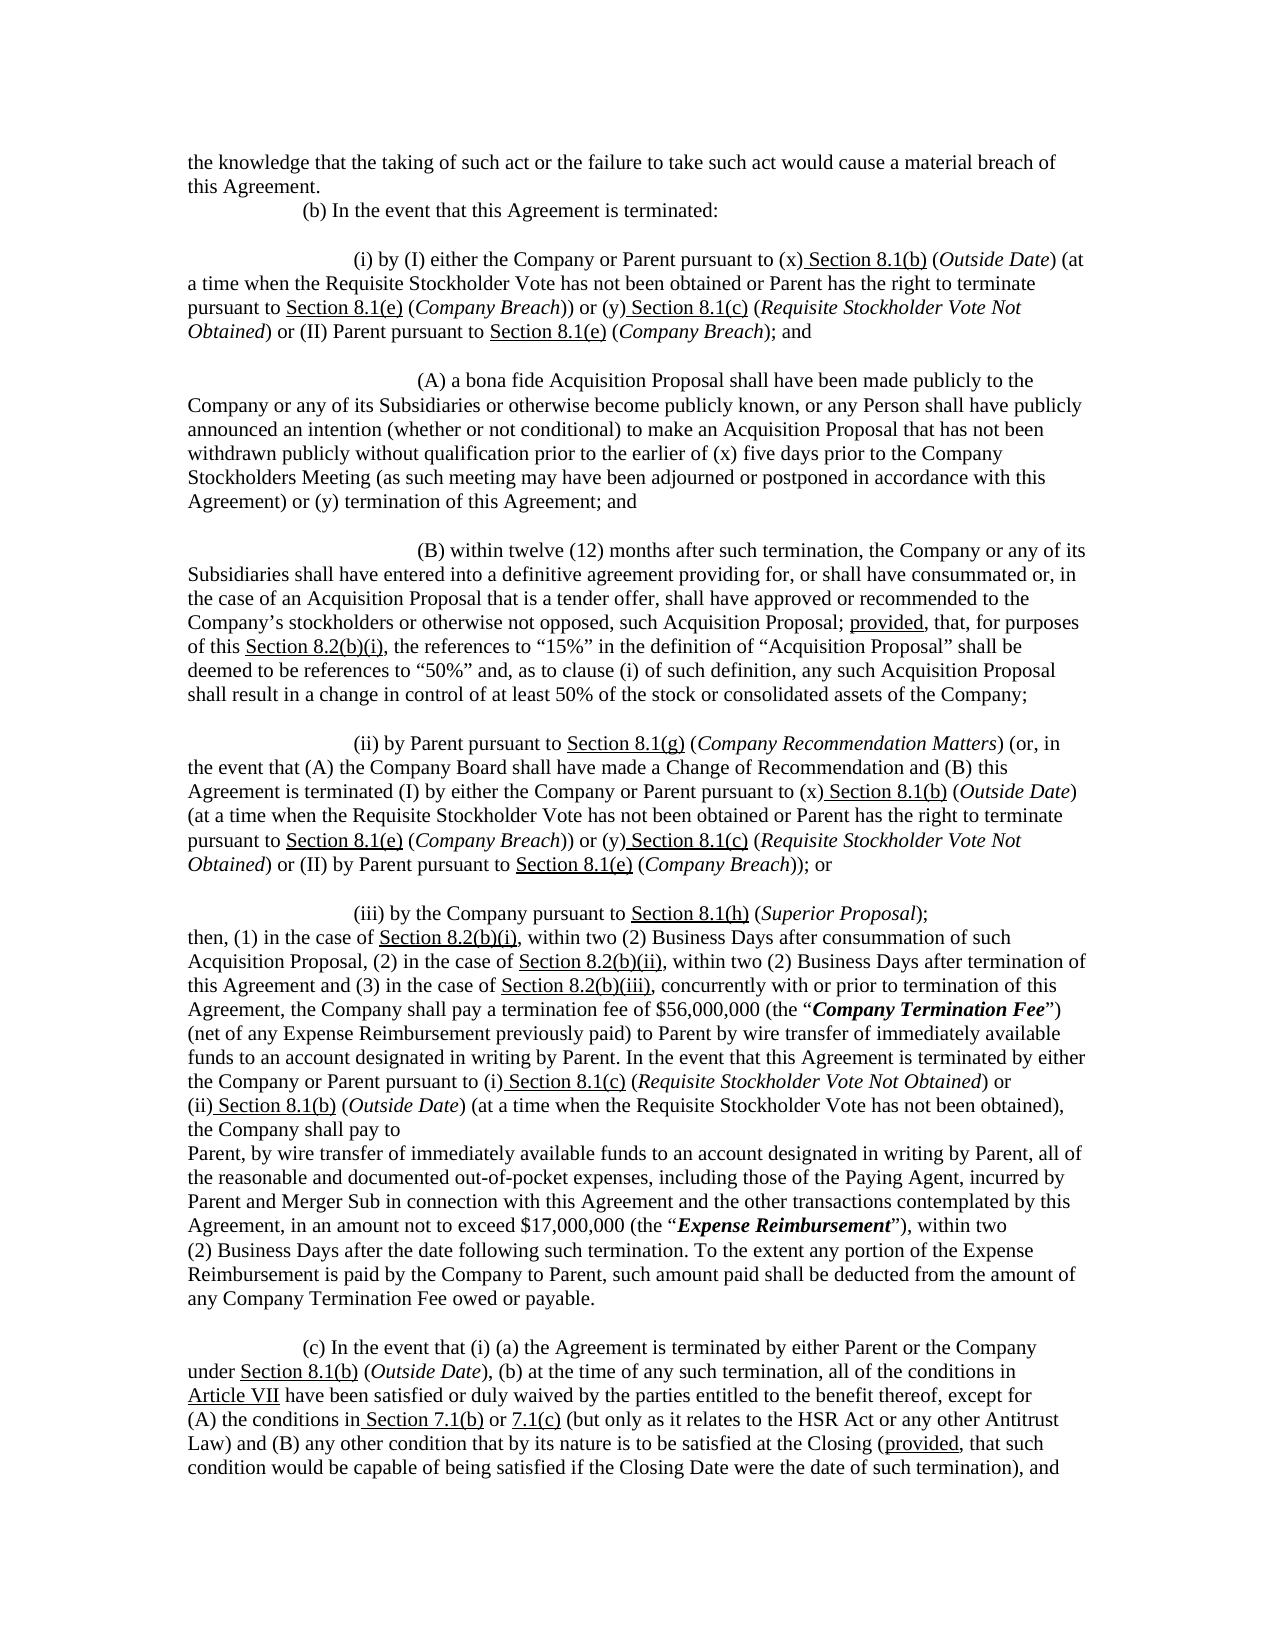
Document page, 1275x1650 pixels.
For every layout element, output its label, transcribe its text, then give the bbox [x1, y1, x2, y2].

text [187, 1335, 1087, 1479]
text (B) within twelve (12) months after such termination, the Company or any of its Subsidiaries shall have entered into a definitive agreement providing for, or shall have consummated or, in the case of an Acquisition Proposal that is a tender offer, shall have approved or recommended to the Company’s stockholders or otherwise not opposed, such Acquisition Proposal; provided, that, for purposes of this Section 8.2(b)(i), the references to “15%” in the definition of “Acquisition Proposal” shall be deemed to be references to “50%” and, as to clause (i) of such definition, any such Acquisition Proposal shall result in a change in control of at least 50% of the stock or consolidated assets of the Company; [187, 538, 1087, 706]
text Parent, by wire transfer of immediately available funds to an account designated in writing by Parent, all of the reasonable and documented out-of-pocket expenses, including those of the Paying Agent, incurred by Parent and Merger Sub in connection with this Agreement and the other transactions contemplated by this Agreement, in an amount not to exceed $17,000,000 (the “Expense Reimbursement”), within two (2) Business Days after the date following such termination. To the extent any portion of the Expense Reimbursement is paid by the Company to Parent, such amount paid shall be deducted from the amount of any Company Termination Fee owed or payable. [187, 1141, 1087, 1310]
text (iii) by the Company pursuant to Section 8.1(h) (Superior Proposal); [187, 901, 1087, 925]
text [187, 150, 1087, 198]
text (ii) by Parent pursuant to Section 8.1(g) (Company Recommendation Matters) (or, in the event that (A) the Company Board shall have made a Change of Recommendation and (B) this Agreement is terminated (I) by either the Company or Parent pursuant to (x) Section 8.1(b) (Outside Date) (at a time when the Requisite Stockholder Vote has not been obtained or Parent has the right to terminate pursuant to Section 8.1(e) (Company Breach)) or (y) Section 8.1(c) (Requisite Stockholder Vote Not Obtained) or (II) by Parent pursuant to Section 8.1(e) (Company Breach)); or [187, 731, 1087, 876]
text (b) In the event that this Agreement is terminated: [187, 198, 1087, 222]
text (A) a bona fide Acquisition Proposal shall have been made publicly to the Company or any of its Subsidiaries or otherwise become publicly known, or any Person shall have publicly announced an intention (whether or not conditional) to make an Acquisition Proposal that has not been withdrawn publicly without qualification prior to the earlier of (x) five days prior to the Company Stockholders Meeting (as such meeting may have been adjourned or postponed in accordance with this Agreement) or (y) termination of this Agreement; and [187, 368, 1087, 513]
text then, (1) in the case of Section 8.2(b)(i), within two (2) Business Days after consummation of such Acquisition Proposal, (2) in the case of Section 8.2(b)(ii), within two (2) Business Days after termination of this Agreement and (3) in the case of Section 8.2(b)(iii), concurrently with or prior to termination of this Agreement, the Company shall pay a termination fee of $56,000,000 (the “Company Termination Fee”) (net of any Expense Reimbursement previously paid) to Parent by wire transfer of immediately available funds to an account designated in writing by Parent. In the event that this Agreement is terminated by either the Company or Parent pursuant to (i) Section 8.1(c) (Requisite Stockholder Vote Not Obtained) or (ii) Section 8.1(b) (Outside Date) (at a time when the Requisite Stockholder Vote has not been obtained), the Company shall pay to [187, 925, 1087, 1141]
text (i) by (I) either the Company or Parent pursuant to (x) Section 8.1(b) (Outside Date) (at a time when the Requisite Stockholder Vote has not been obtained or Parent has the right to terminate pursuant to Section 8.1(e) (Company Breach)) or (y) Section 8.1(c) (Requisite Stockholder Vote Not Obtained) or (II) Parent pursuant to Section 8.1(e) (Company Breach); and [187, 247, 1087, 343]
